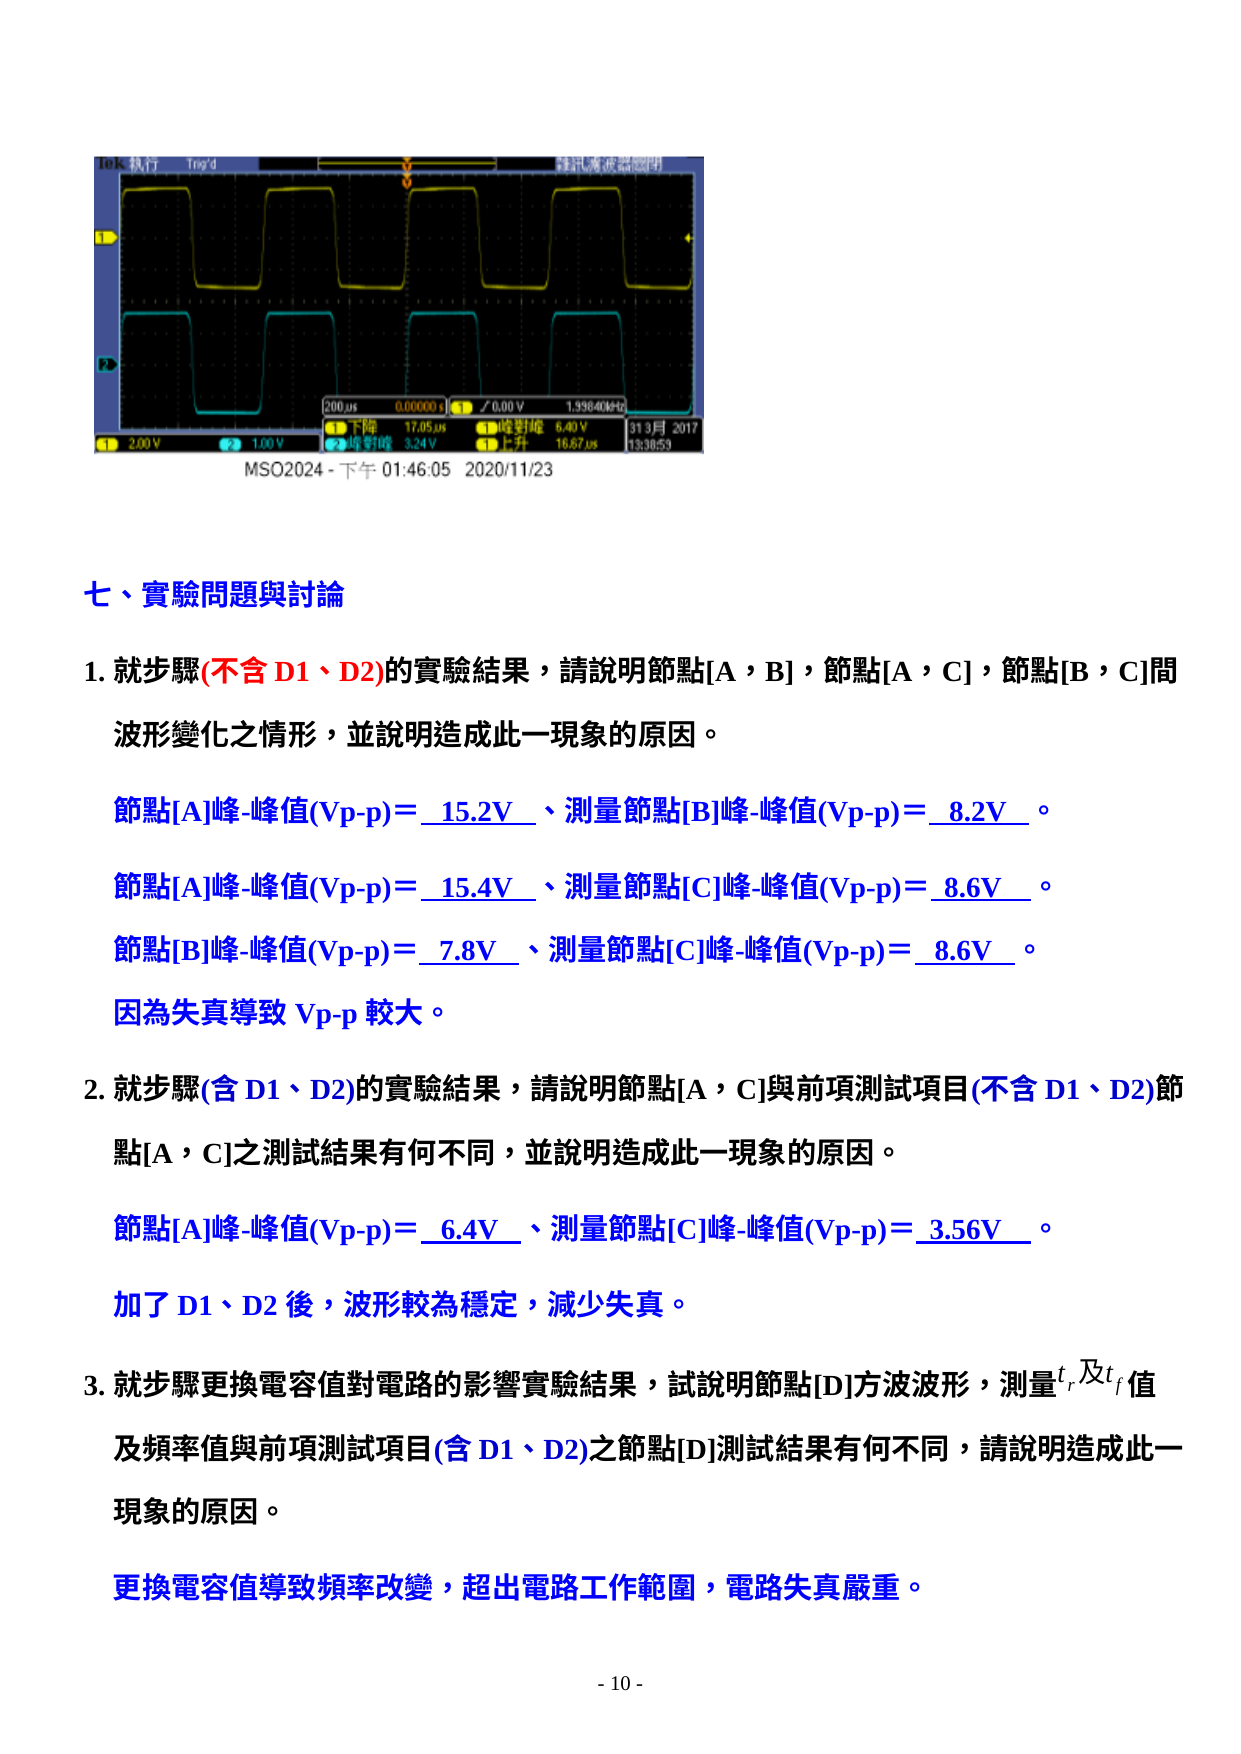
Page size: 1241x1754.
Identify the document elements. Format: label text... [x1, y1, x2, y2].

picture [94, 88, 704, 545]
list 就步驟(不含D1、D2)的實驗結果，請說明節點[A，B]，節點[A，C]，節點[B，C]間波形變化之情形，並說明造成此一現象的原因。 [83, 648, 1185, 753]
text 因為失真導致 Vp-p 較大。 [113, 990, 1157, 1032]
text 節點[A]峰-峰值(Vp-p)＝ 15.2V 、測量節點[B]峰-峰值(Vp-p)＝ 8.2V 。 [113, 787, 1185, 829]
list 就步驟(含D1、D2)的實驗結果，請說明節點[A，C]與前項測試項目(不含D1、D2)節點[A，C]之測試結果有何不同，並說明造成此一現象的原因。 [83, 1066, 1185, 1172]
text 節點[B]峰-峰值(Vp-p)＝ 7.8V 、測量節點[C]峰-峰值(Vp-p)＝ 8.6V 。 [113, 927, 1157, 969]
text 節點[A]峰-峰值(Vp-p)＝ 15.4V 、測量節點[C]峰-峰值(Vp-p)＝ 8.6V 。 [113, 863, 1185, 905]
list 就步驟更換電容值對電路的影響實驗結果，試說明節點[D]方波波形，測量值及頻率值與前項測試項目(含D1、D2)之節點[D]測試結果有何不同，請說明造成此一現象的原因。 [83, 1357, 1185, 1531]
text 節點[A]峰-峰值(Vp-p)＝ 6.4V 、測量節點[C]峰-峰值(Vp-p)＝ 3.56V 。 [113, 1205, 1185, 1248]
text 七、實驗問題與討論 [83, 572, 1157, 614]
text 加了D1、D2 後，波形較為穩定，減少失真。 [113, 1281, 1185, 1323]
text 更換電容值導致頻率改變，超出電路工作範圍，電路失真嚴重。 [113, 1565, 1185, 1607]
